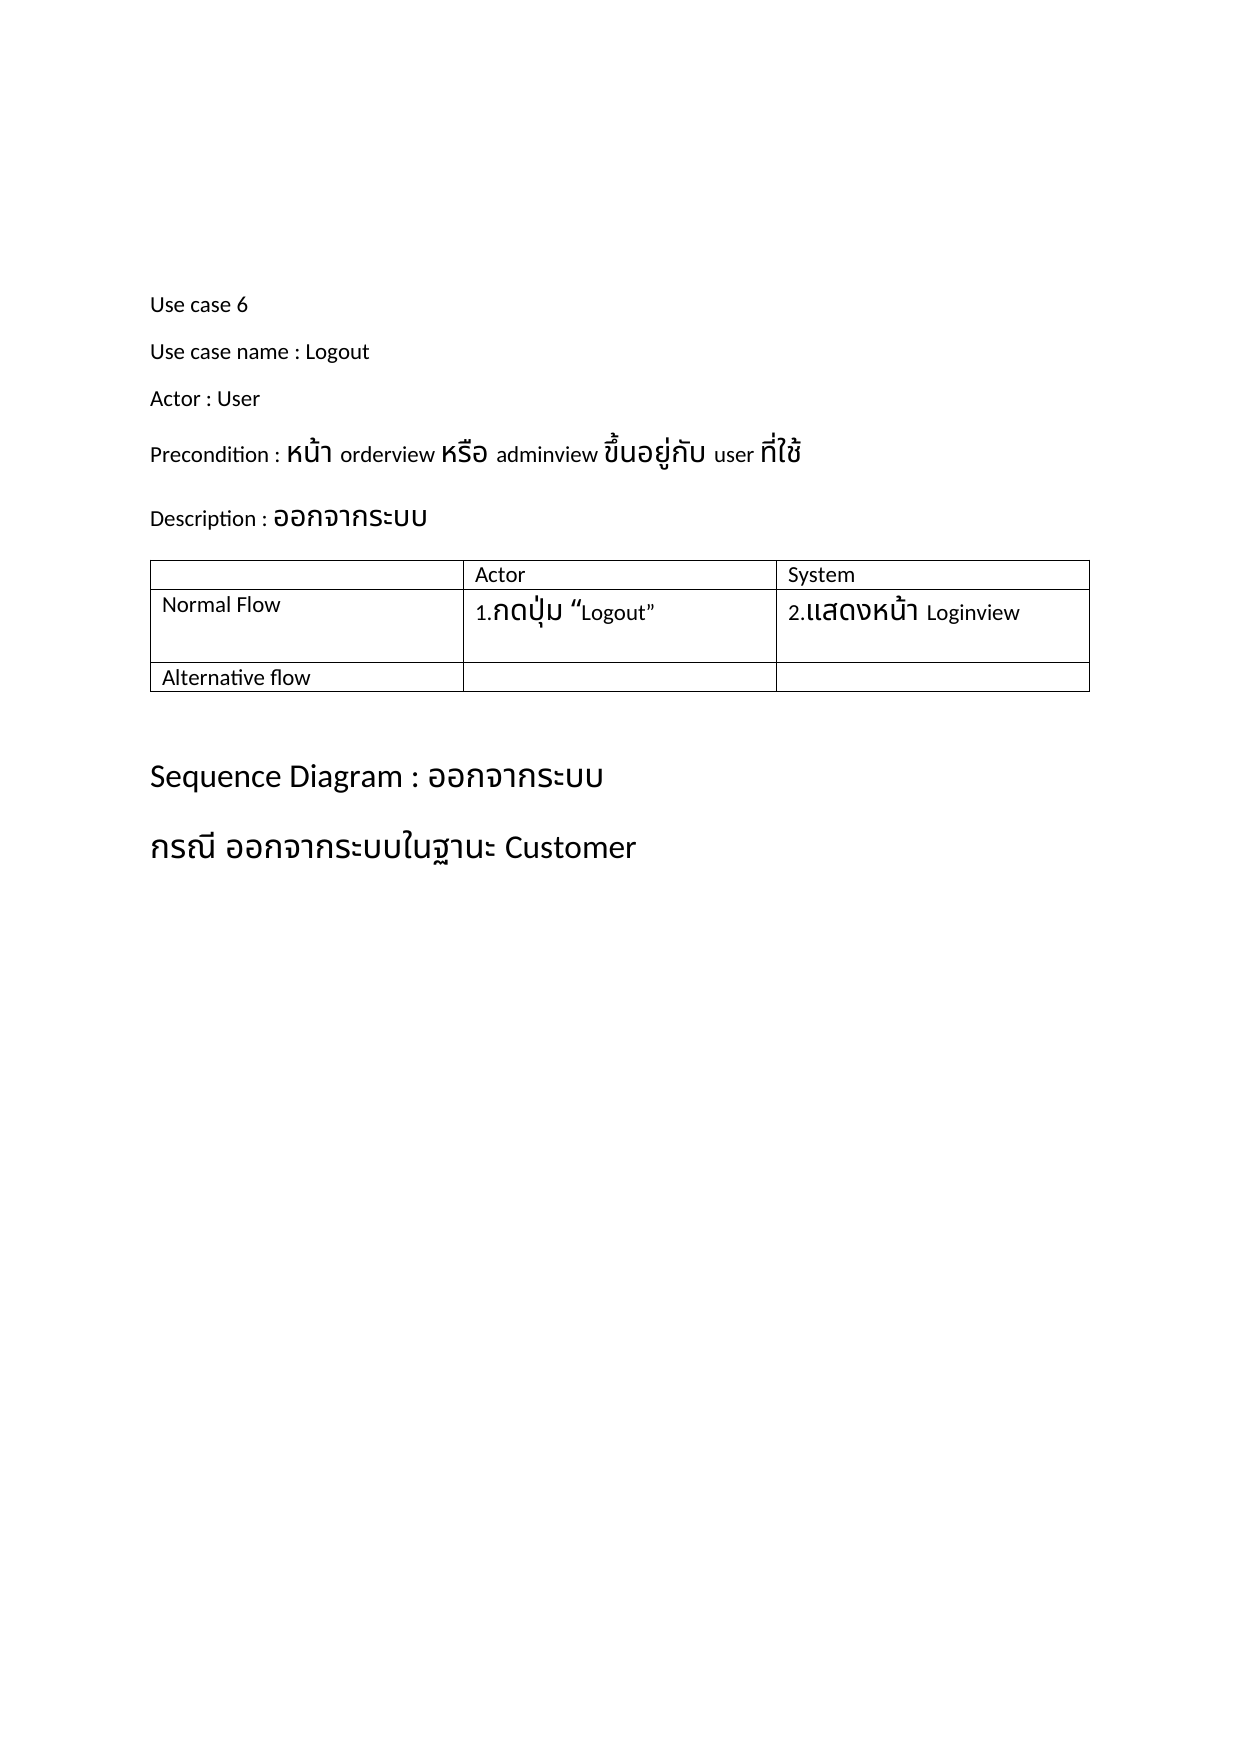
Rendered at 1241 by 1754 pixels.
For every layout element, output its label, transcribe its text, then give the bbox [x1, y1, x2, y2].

table_cell [777, 663, 1089, 691]
table_header Actor [464, 561, 776, 589]
text กรณี ออกจากระบบในฐานะ Customer [150, 823, 1090, 874]
text Use case 6 [150, 291, 1090, 319]
text Description : ออกจากระบบ [150, 495, 1090, 539]
table_cell [464, 663, 776, 691]
table_cell Alternative flow [151, 663, 463, 691]
table_cell Normal Flow [151, 590, 463, 662]
text Actor : User [150, 384, 1090, 412]
text Precondition : หน้า orderview หรือ adminview ขึ้นอยู่กับ user ที่ใช้ [150, 431, 1090, 475]
table_header [151, 561, 463, 589]
table_cell 1.กดปุ่ม “Logout” [464, 590, 776, 662]
table_header System [777, 561, 1089, 589]
text Use case name : Logout [150, 337, 1090, 366]
table_cell 2.แสดงหน้า Loginview [777, 590, 1089, 662]
text Sequence Diagram : ออกจากระบบ [150, 752, 1090, 803]
